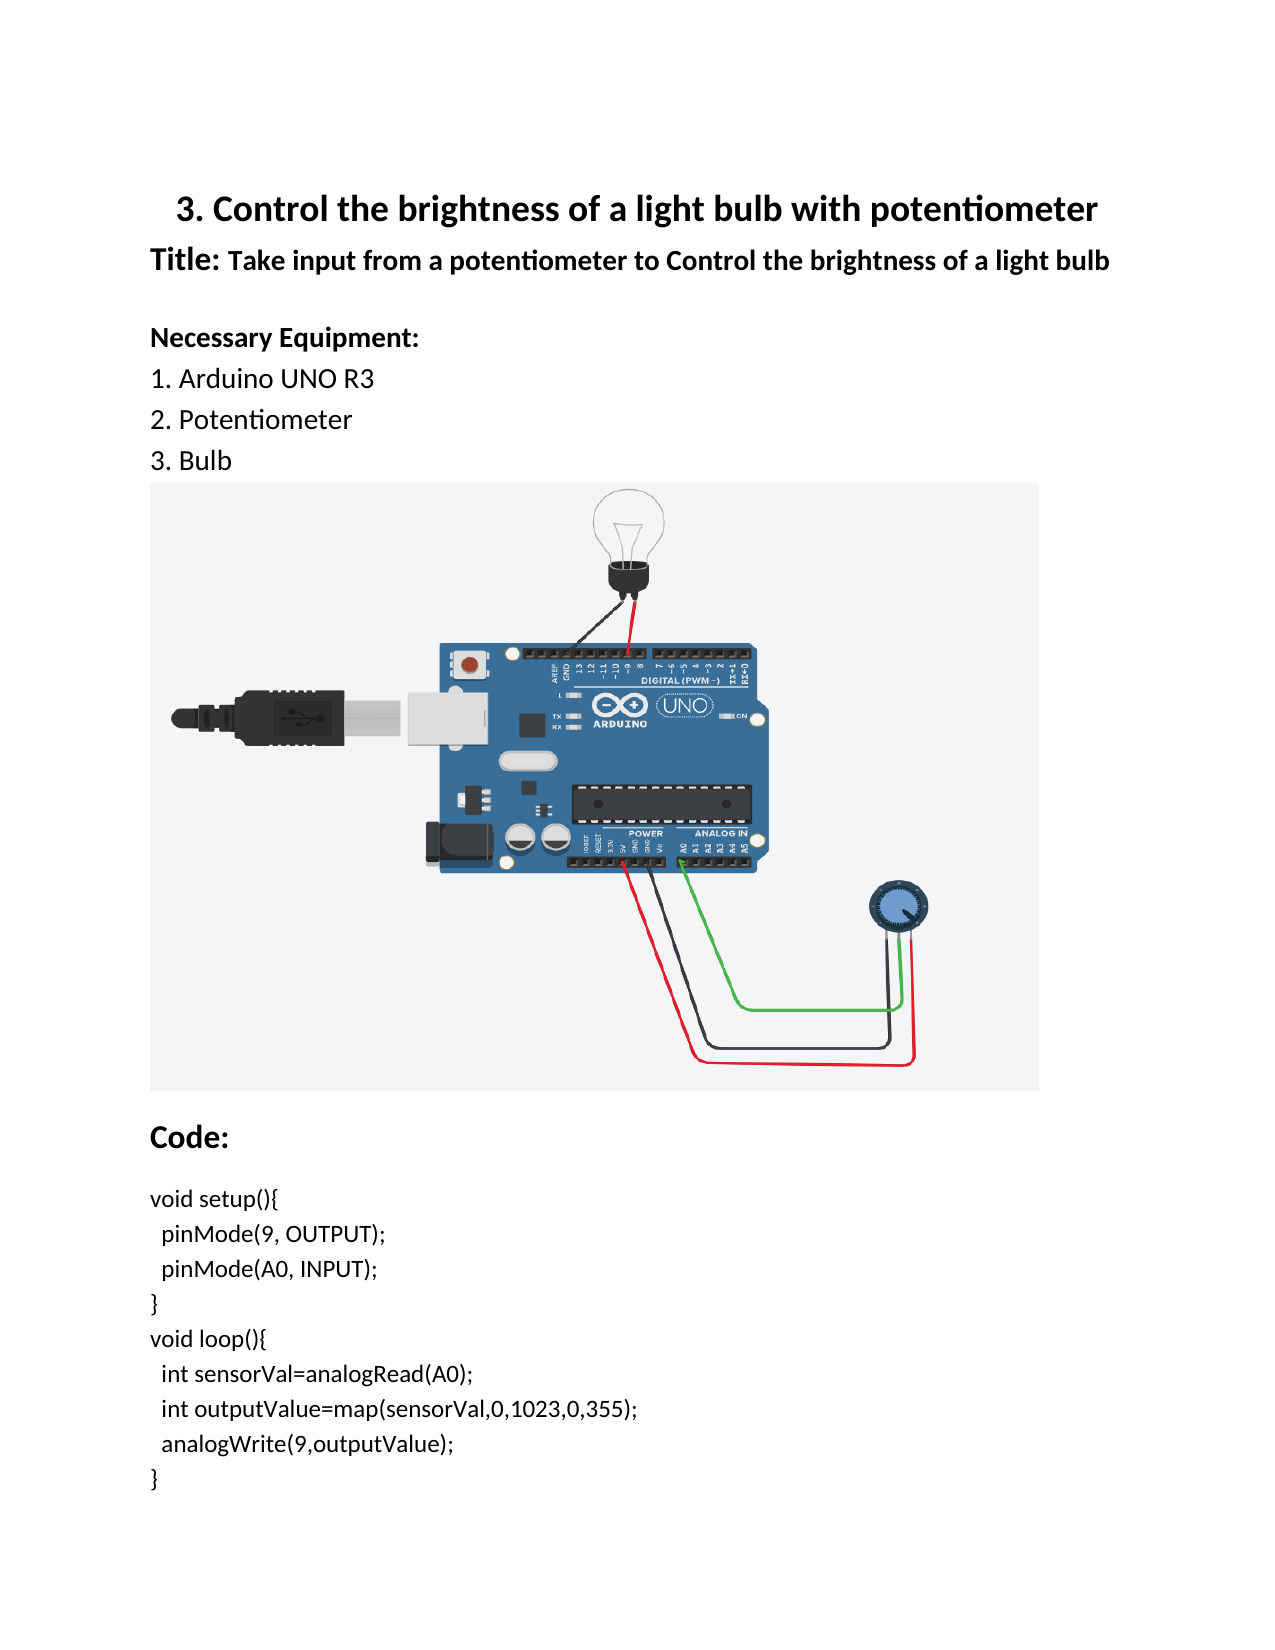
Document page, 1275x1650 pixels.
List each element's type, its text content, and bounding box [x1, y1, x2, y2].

list Title: Take input from a potentiometer to Control the brightness of a light bulb [150, 238, 1125, 278]
text pinMode(A0, INPUT); [150, 1254, 1125, 1284]
text Code: [150, 1116, 1125, 1157]
list Necessary Equipment: [150, 319, 1125, 355]
text int sensorVal=analogRead(A0); [150, 1359, 1125, 1389]
text int outputValue=map(sensorVal,0,1023,0,355); [150, 1394, 1125, 1424]
text pinMode(9, OUTPUT); [150, 1219, 1125, 1249]
picture [150, 483, 1039, 1091]
list 2. Potentiometer [150, 401, 1125, 437]
text } [150, 1464, 1125, 1494]
list 1. Arduino UNO R3 [150, 360, 1125, 396]
list 3. Control the brightness of a light bulb with potentiometer [150, 185, 1125, 231]
text analogWrite(9,outputValue); [150, 1429, 1125, 1459]
list 3. Bulb [150, 442, 1125, 478]
text } [150, 1289, 1125, 1319]
text void setup(){ [150, 1184, 1125, 1214]
text void loop(){ [150, 1324, 1125, 1354]
